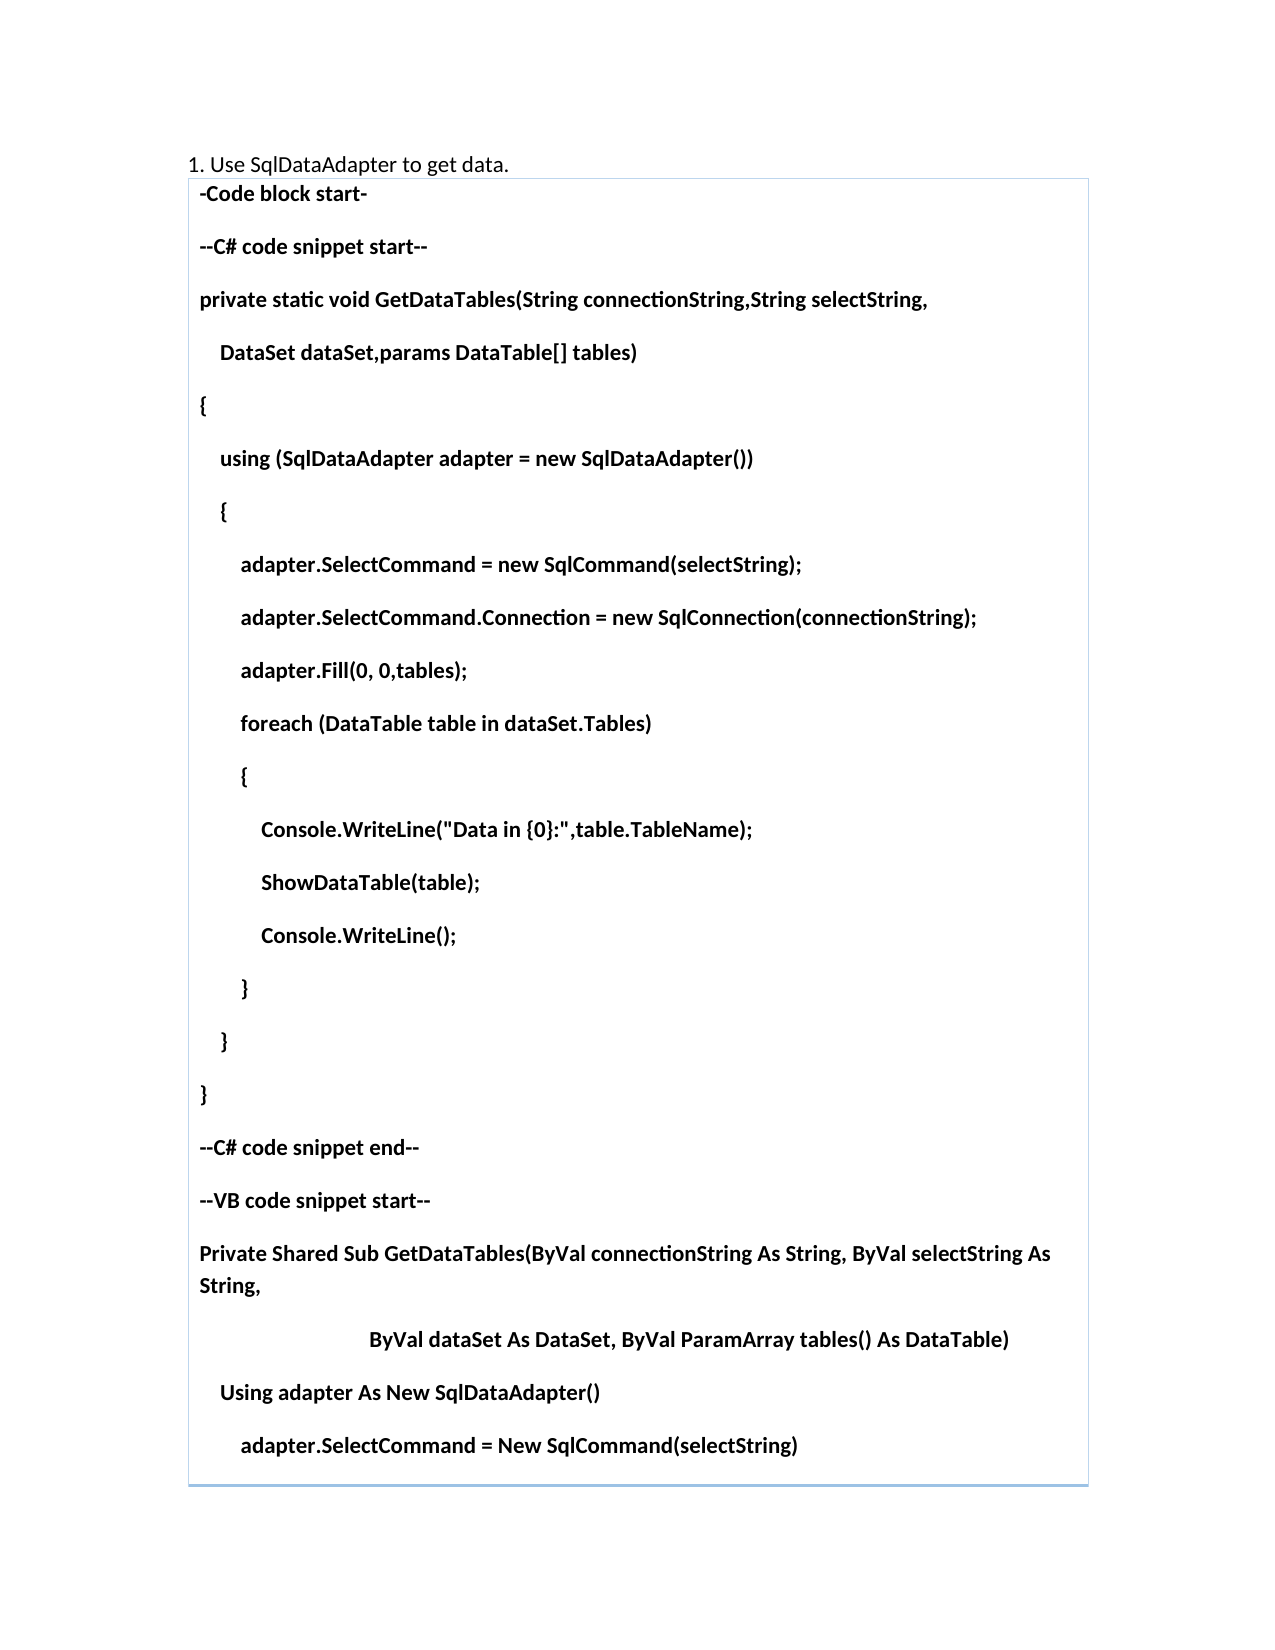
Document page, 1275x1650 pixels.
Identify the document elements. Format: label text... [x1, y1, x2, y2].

text 1. Use SqlDataAdapter to get data. [187, 150, 1087, 178]
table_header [189, 179, 1088, 1483]
